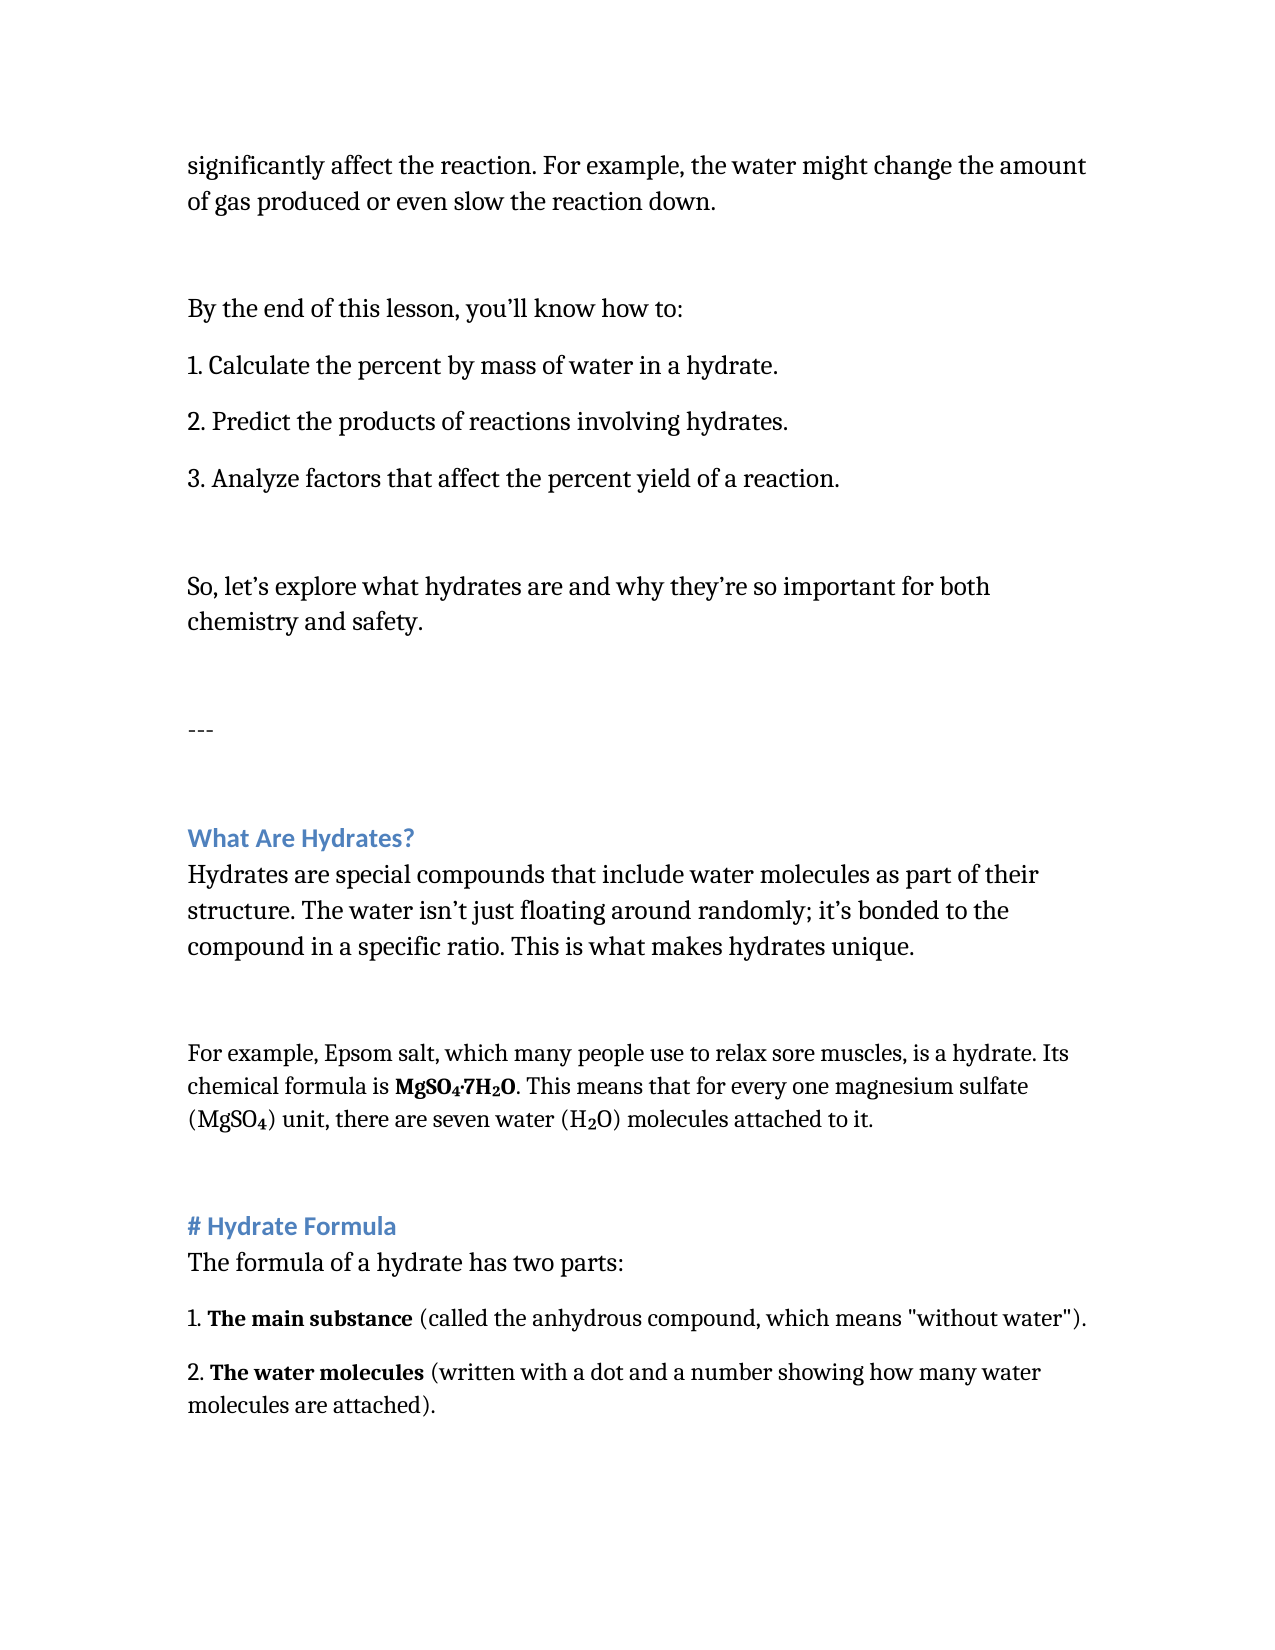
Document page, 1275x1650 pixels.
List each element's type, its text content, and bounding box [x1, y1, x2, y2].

text 2. The water molecules (written with a dot and a number showing how many water molecules are attached). [187, 1358, 1087, 1419]
text Hydrates are special compounds that include water molecules as part of their structure. The water isn’t just floating around randomly; it’s bonded to the compound in a specific ratio. This is what makes hydrates unique. [187, 859, 1087, 962]
text 1. Calculate the percent by mass of water in a hydrate. [187, 350, 1087, 381]
subtitle What Are Hydrates? [187, 822, 1087, 854]
text For example, Epsom salt, which many people use to relax sore muscles, is a hydrate. Its chemical formula is MgSO₄·7H₂O. This means that for every one magnesium sulfate (MgSO₄) unit, there are seven water (H₂O) molecules attached to it. [187, 1038, 1087, 1133]
text By the end of this lesson, you’ll know how to: [187, 293, 1087, 324]
text 1. The main substance (called the anhydrous compound, which means "without water"). [187, 1304, 1087, 1333]
text So, let’s explore what hydrates are and why they’re so important for both chemistry and safety. [187, 571, 1087, 637]
text --- [187, 714, 1087, 745]
subtitle # Hydrate Formula [187, 1209, 1087, 1242]
text The formula of a hydrate has two parts: [187, 1247, 1087, 1278]
text 3. Analyze factors that affect the percent yield of a reaction. [187, 463, 1087, 494]
text 2. Predict the products of reactions involving hydrates. [187, 406, 1087, 438]
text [187, 150, 1087, 217]
